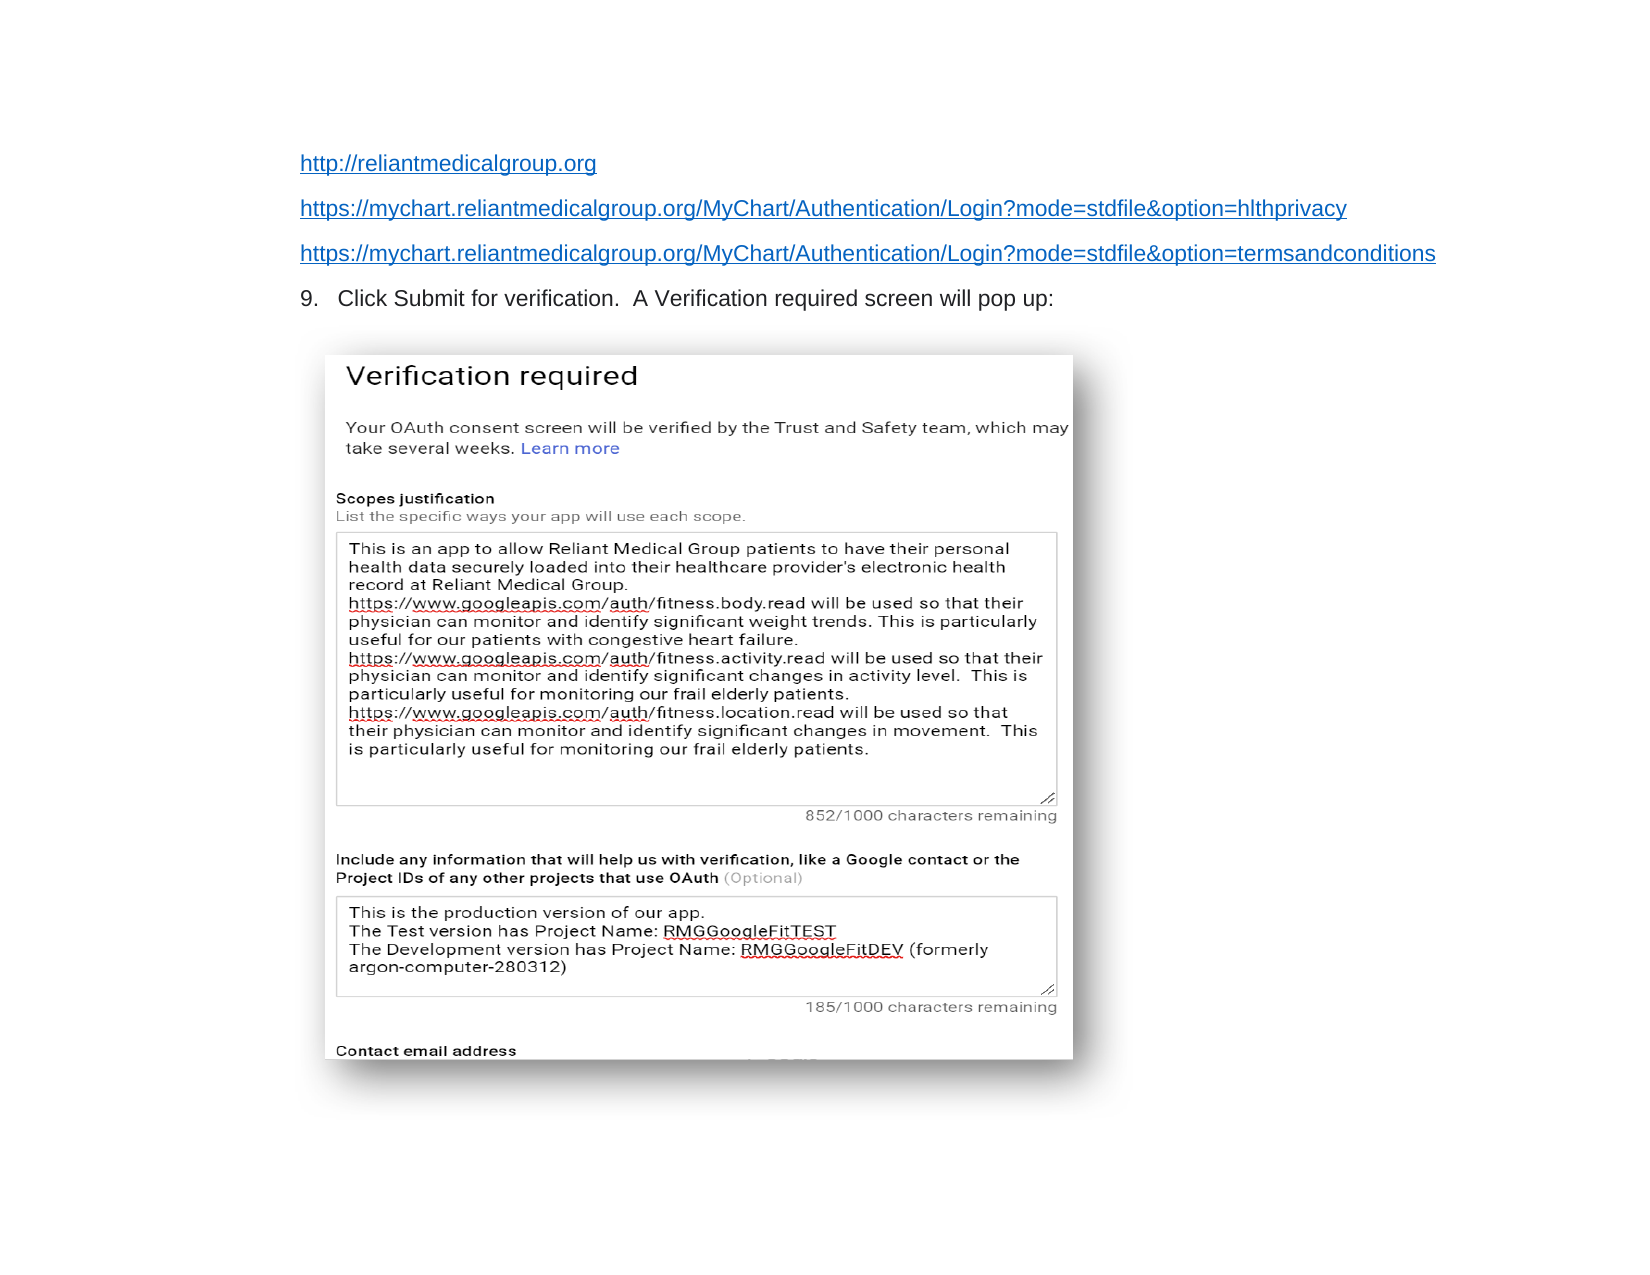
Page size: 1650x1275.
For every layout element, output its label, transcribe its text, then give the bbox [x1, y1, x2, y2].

text https://mychart.reliantmedicalgroup.org/MyChart/Authentication/Login?mode=stdfile&option=termsandconditions [300, 240, 1500, 267]
text http://reliantmedicalgroup.org [300, 150, 1500, 176]
picture [325, 355, 1073, 1060]
text https://mychart.reliantmedicalgroup.org/MyChart/Authentication/Login?mode=stdfile&option=hlthprivacy [300, 195, 1500, 221]
list Click Submit for verification. A Verification required screen will pop up: [300, 285, 1500, 312]
